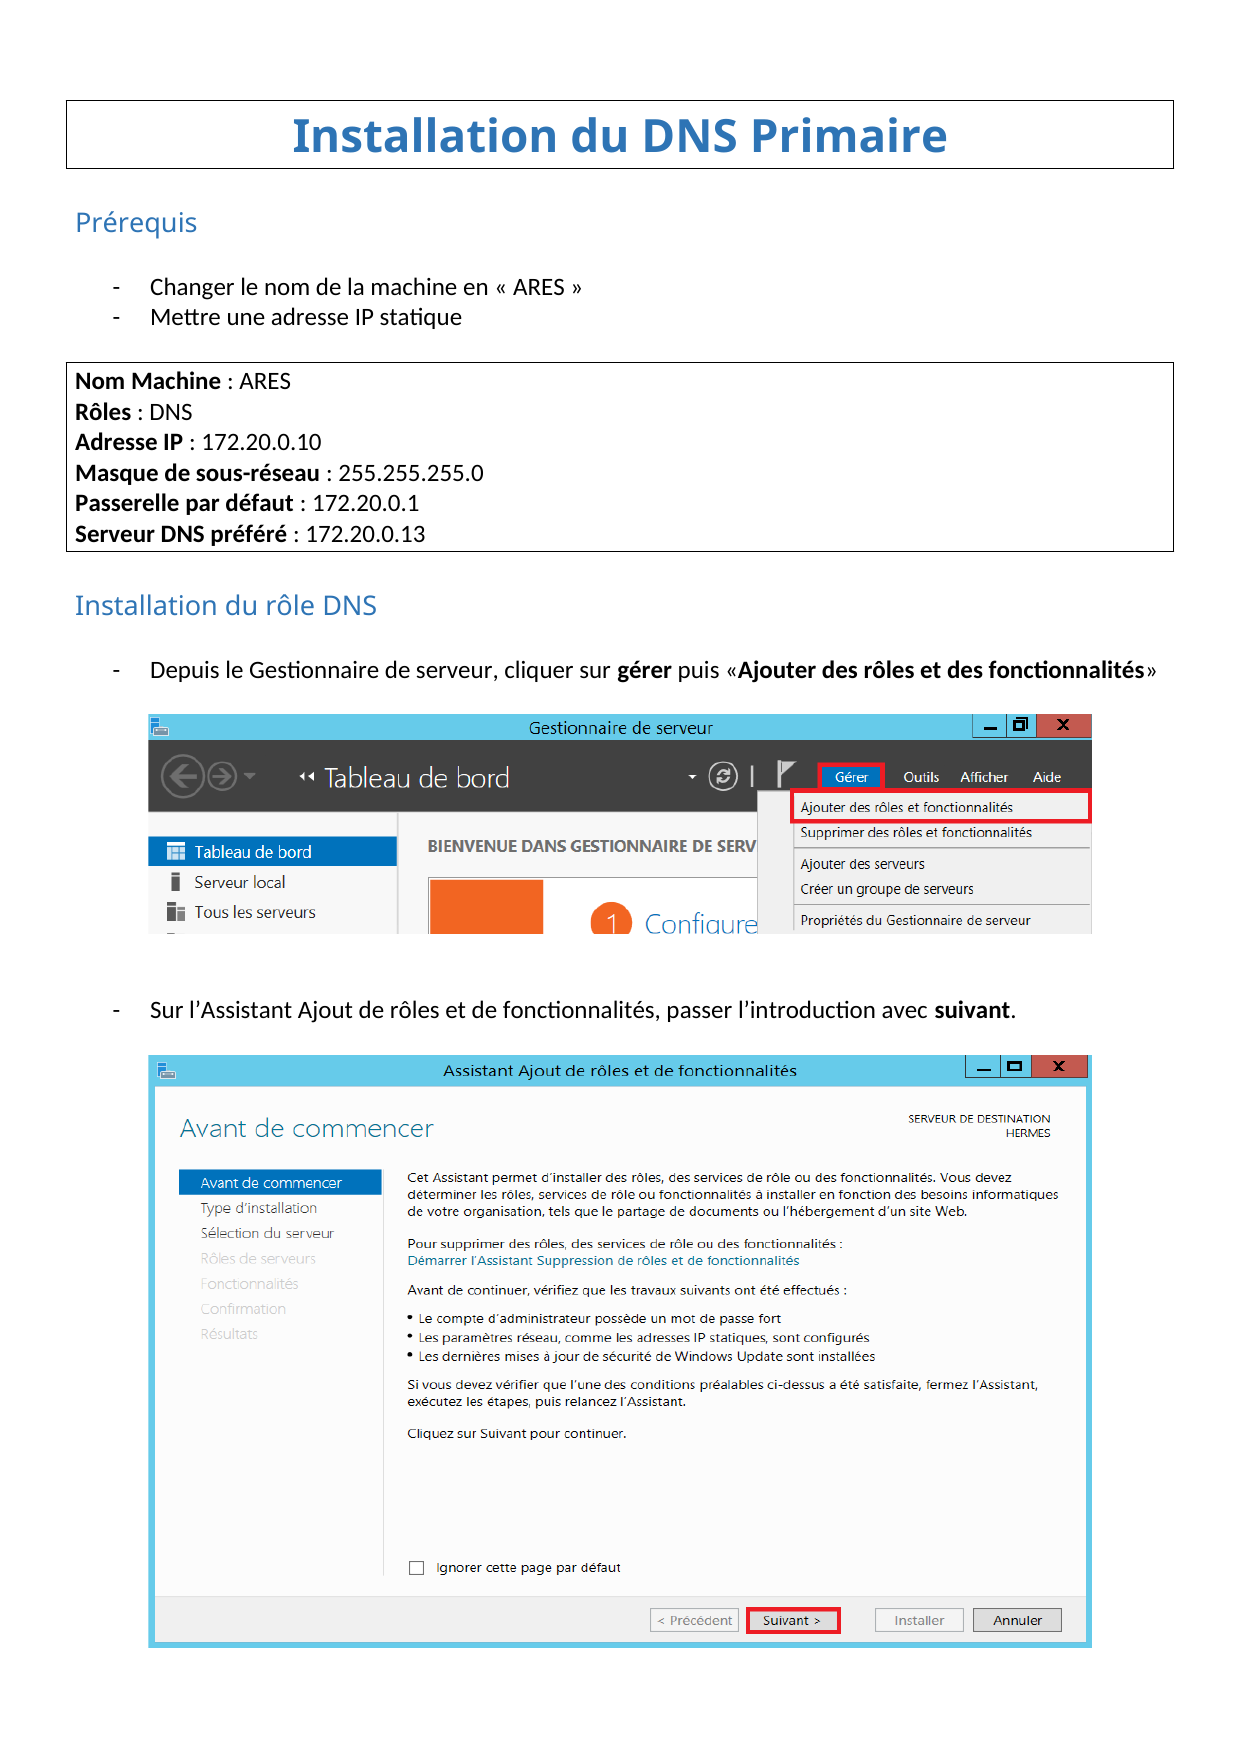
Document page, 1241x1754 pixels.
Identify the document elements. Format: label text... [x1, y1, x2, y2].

text Passerelle par défaut : 172.20.0.1 [75, 487, 1165, 515]
subtitle Installation du DNS Primaire [67, 101, 1173, 168]
text Masque de sous-réseau : 255.255.255.0 [75, 457, 1165, 487]
picture [148, 714, 1092, 934]
list Changer le nom de la machine en « ARES » [112, 271, 1165, 301]
text Rôles : DNS [75, 396, 1165, 426]
text Nom Machine : ARES [67, 363, 1173, 396]
subtitle Installation du rôle DNS [75, 586, 1165, 623]
list Mettre une adresse IP statique [112, 301, 1165, 332]
picture [148, 1055, 1092, 1648]
list Sur l’Assistant Ajout de rôles et de fonctionnalités, passer l’introduction avec suivant. [112, 994, 1165, 1025]
subtitle Prérequis [75, 203, 1165, 240]
text Adresse IP : 172.20.0.10 [75, 426, 1165, 457]
text Serveur DNS préféré : 172.20.0.13 [67, 515, 1173, 551]
list Depuis le Gestionnaire de serveur, cliquer sur gérer puis «Ajouter des rôles et des fonctionnalités» [112, 654, 1165, 684]
